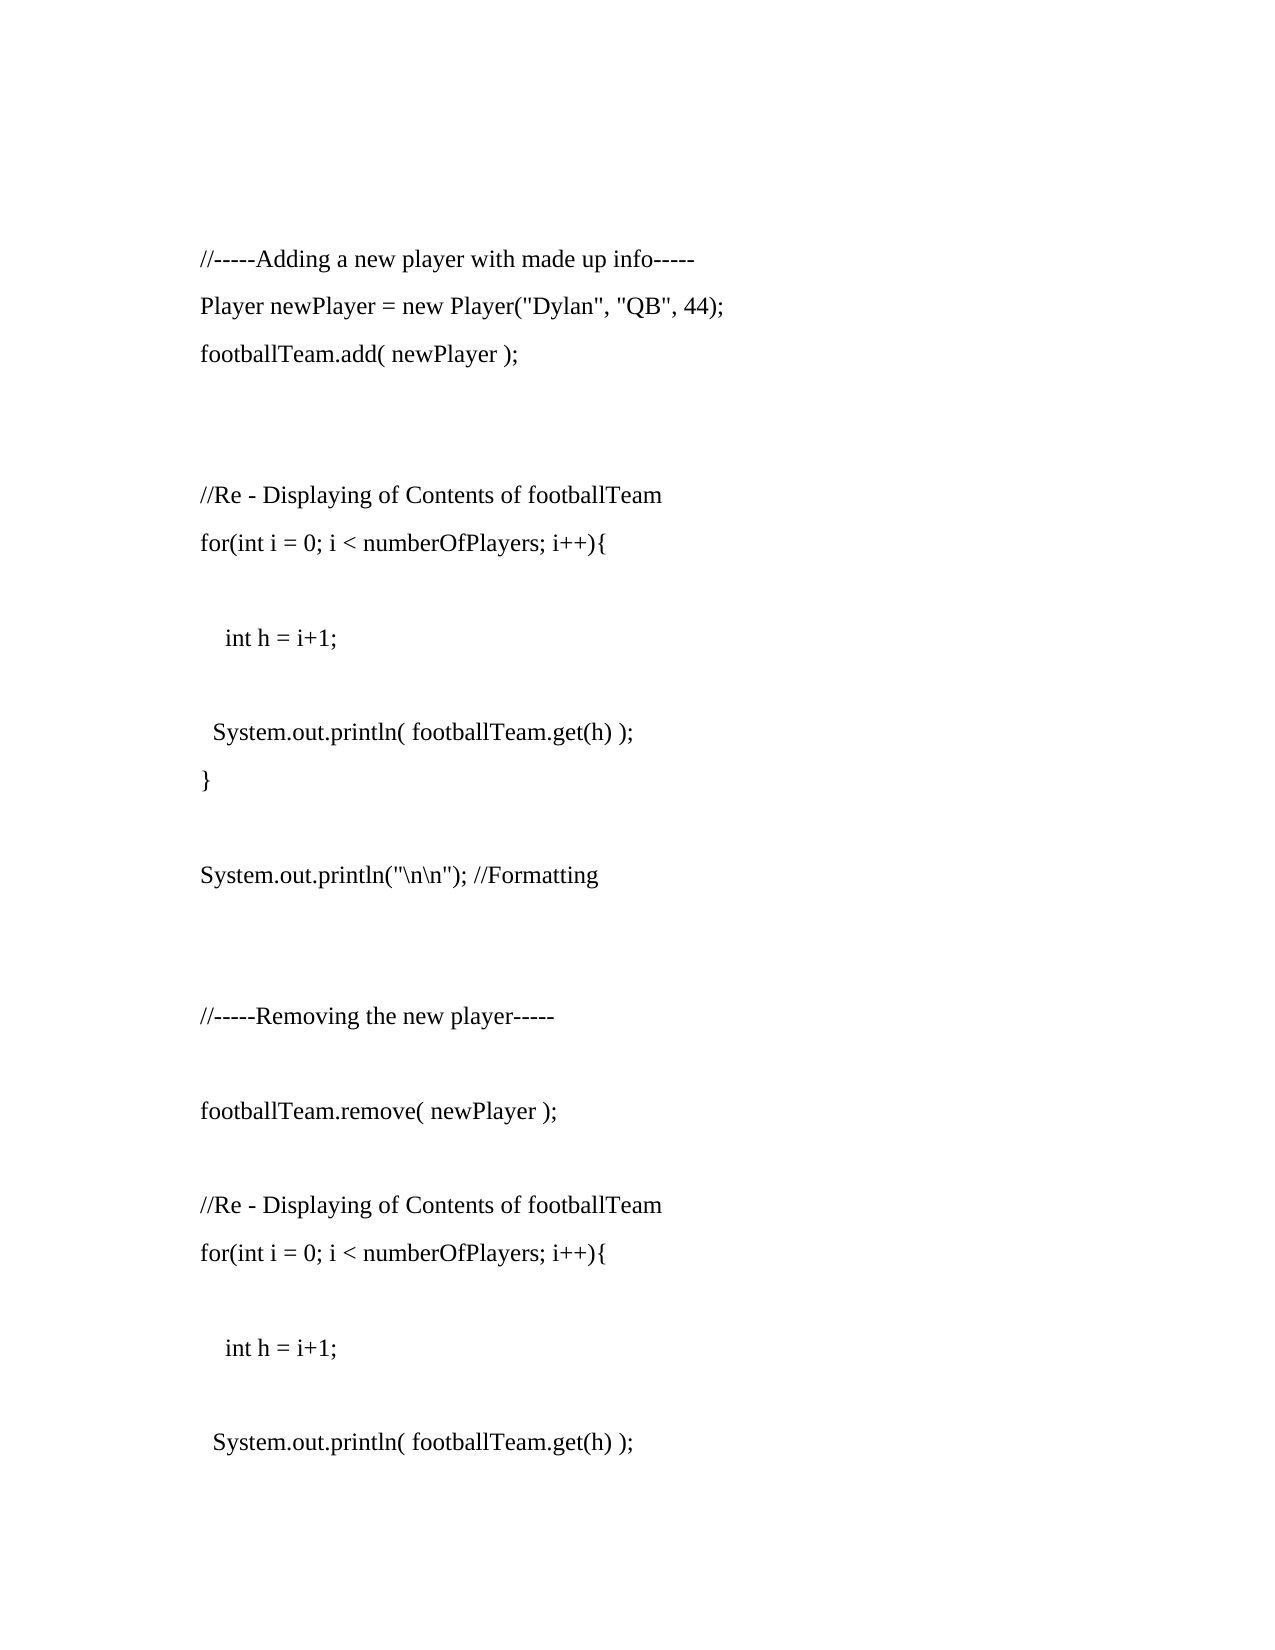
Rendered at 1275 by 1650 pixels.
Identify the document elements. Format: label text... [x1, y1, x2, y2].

text footballTeam.remove( newPlayer ); [150, 1096, 1125, 1124]
text footballTeam.add( newPlayer ); [150, 339, 1125, 368]
text int h = i+1; [150, 623, 1125, 652]
text System.out.println("\n\n"); //Formatting [150, 860, 1125, 888]
text int h = i+1; [150, 1333, 1125, 1361]
text Player newPlayer = new Player("Dylan", "QB", 44); [150, 291, 1125, 320]
text //Re - Displaying of Contents of footballTeam [150, 481, 1125, 509]
text //-----Removing the new player----- [150, 1001, 1125, 1030]
text System.out.println( footballTeam.get(h) ); [150, 717, 1125, 746]
text //Re - Displaying of Contents of footballTeam [150, 1190, 1125, 1219]
text for(int i = 0; i < numberOfPlayers; i++){ [150, 1238, 1125, 1267]
text //-----Adding a new player with made up info----- [150, 244, 1125, 272]
text for(int i = 0; i < numberOfPlayers; i++){ [150, 528, 1125, 557]
text } [150, 765, 1125, 794]
text System.out.println( footballTeam.get(h) ); [150, 1427, 1125, 1456]
